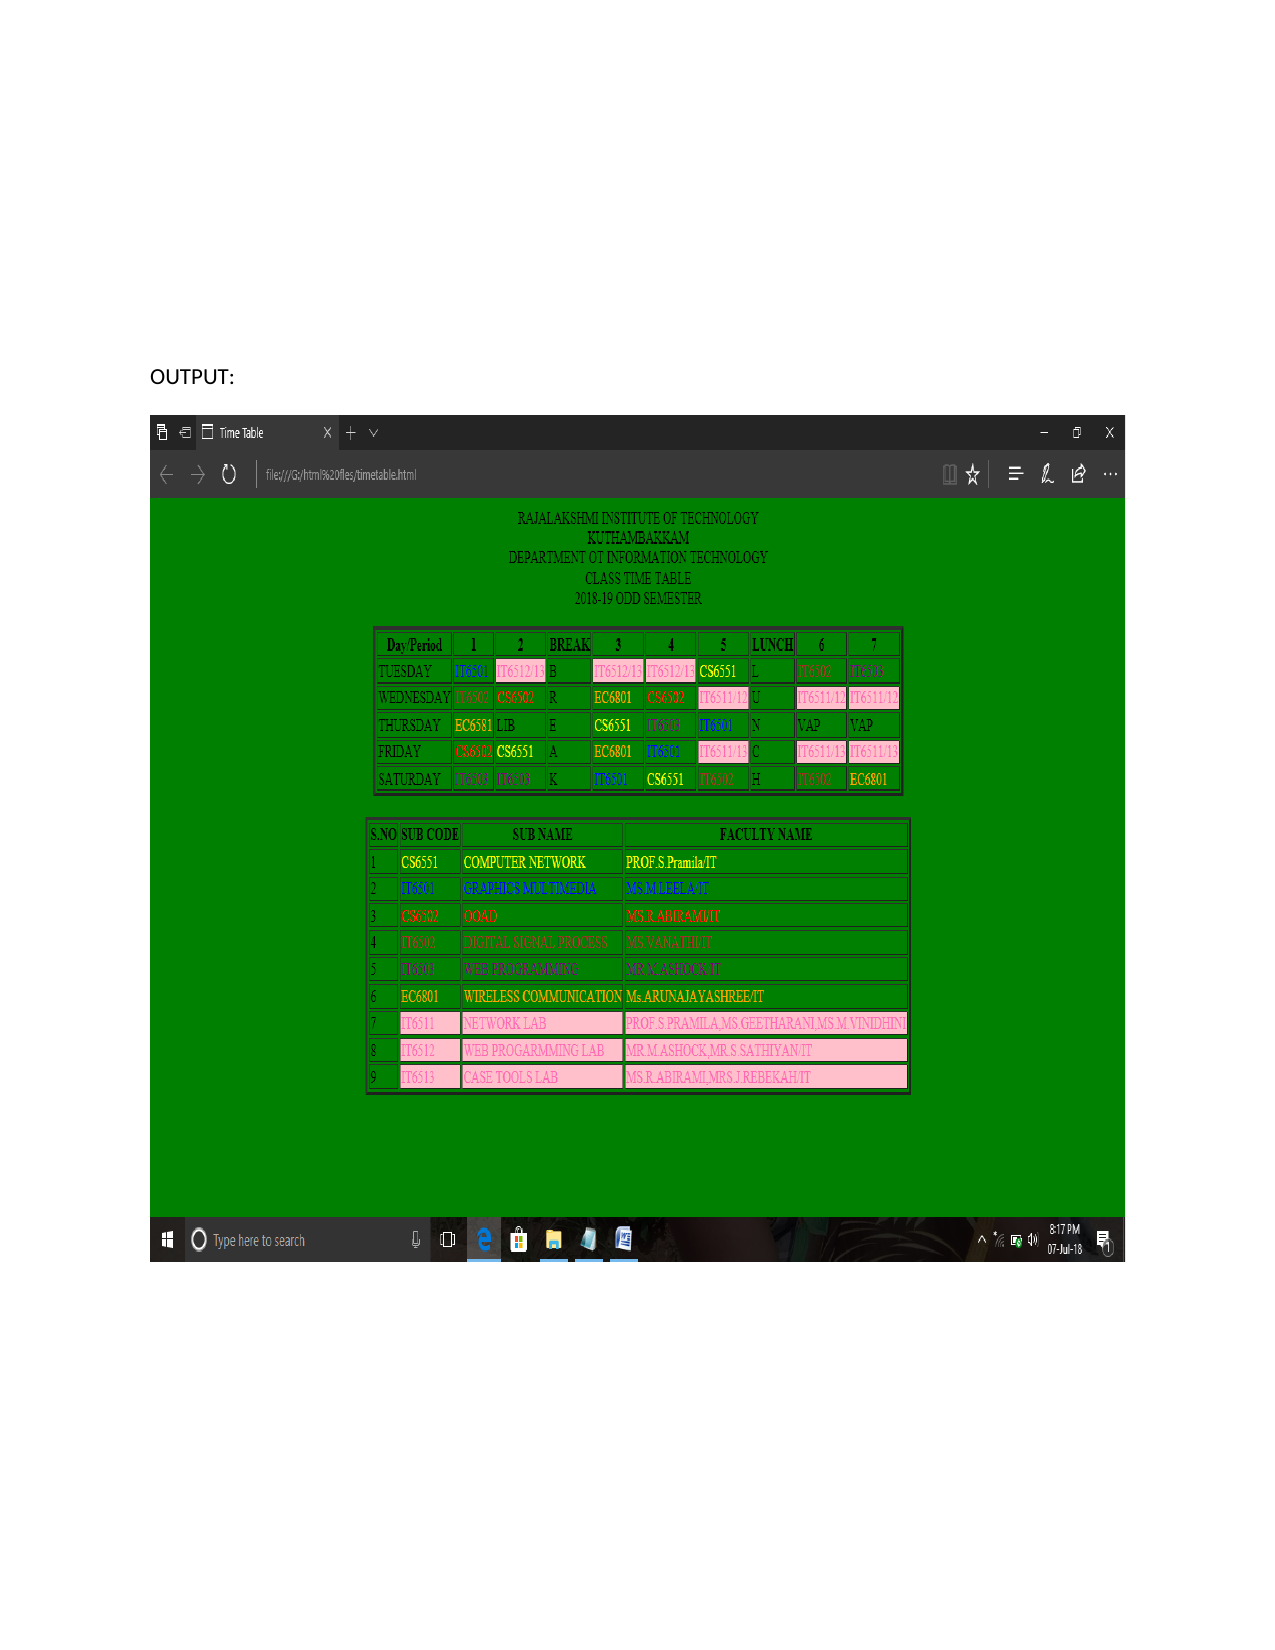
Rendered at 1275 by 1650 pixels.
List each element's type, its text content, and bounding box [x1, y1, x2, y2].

text OUTPUT: [150, 362, 1125, 390]
picture [150, 415, 1125, 1262]
